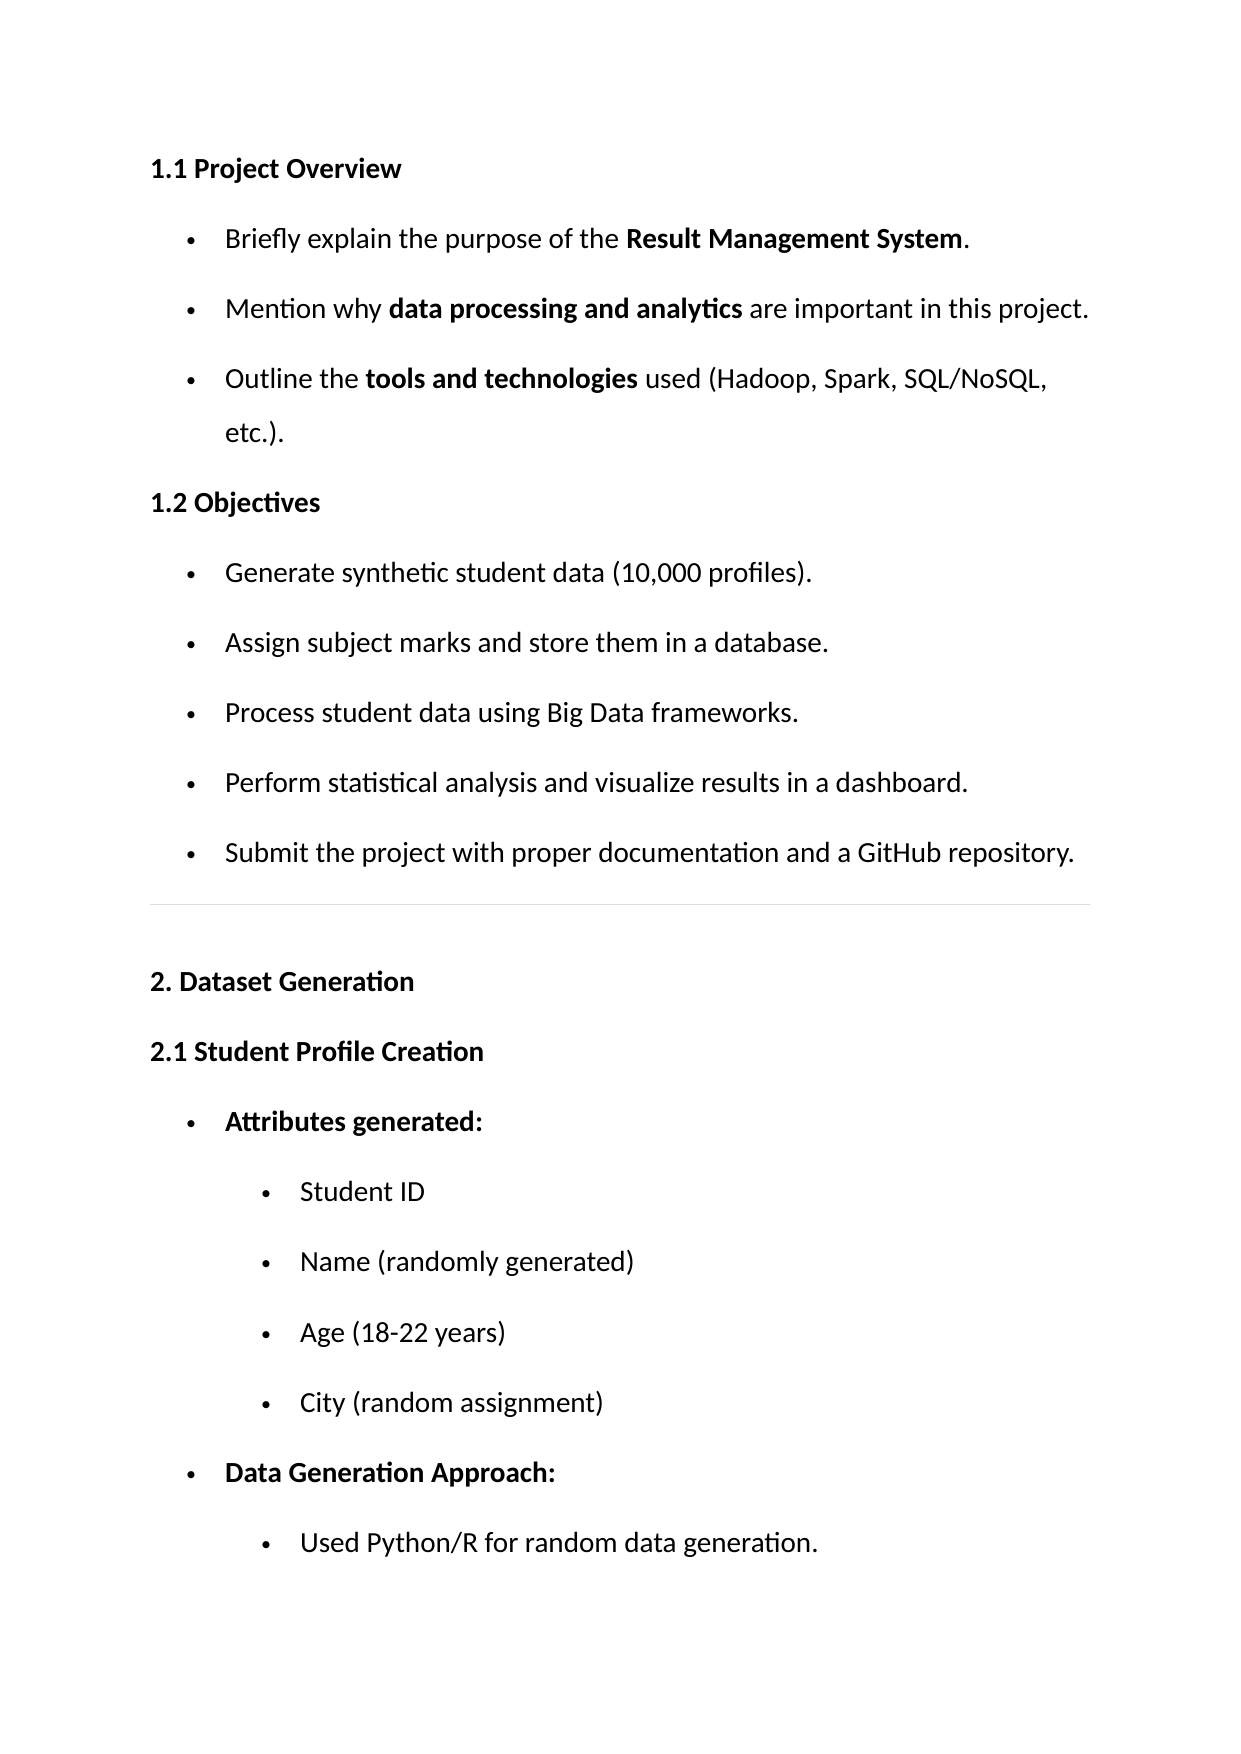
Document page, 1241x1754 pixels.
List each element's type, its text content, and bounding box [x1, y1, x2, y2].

list Assign subject marks and store them in a database. [187, 624, 1090, 660]
text 2.1 Student Profile Creation [150, 1033, 1090, 1069]
text 1.1 Project Overview [150, 150, 1090, 186]
list Student ID [262, 1173, 1090, 1209]
list Briefly explain the purpose of the Result Management System. [187, 220, 1090, 256]
list Perform statistical analysis and visualize results in a dashboard. [187, 764, 1090, 800]
list Name (randomly generated) [262, 1243, 1090, 1279]
list Attributes generated: [187, 1103, 1090, 1139]
list Process student data using Big Data frameworks. [187, 694, 1090, 730]
text 2. Dataset Generation [150, 963, 1090, 999]
list Age (18-22 years) [262, 1314, 1090, 1349]
list Submit the project with proper documentation and a GitHub repository. [187, 834, 1090, 870]
list Generate synthetic student data (10,000 profiles). [187, 554, 1090, 589]
list Outline the tools and technologies used (Hadoop, Spark, SQL/NoSQL, etc.). [187, 360, 1090, 449]
list Mention why data processing and analytics are important in this project. [187, 290, 1090, 326]
list Used Python/R for random data generation. [262, 1524, 1090, 1559]
text 1.2 Objectives [150, 484, 1090, 519]
list Data Generation Approach: [187, 1454, 1090, 1489]
list City (random assignment) [262, 1384, 1090, 1419]
